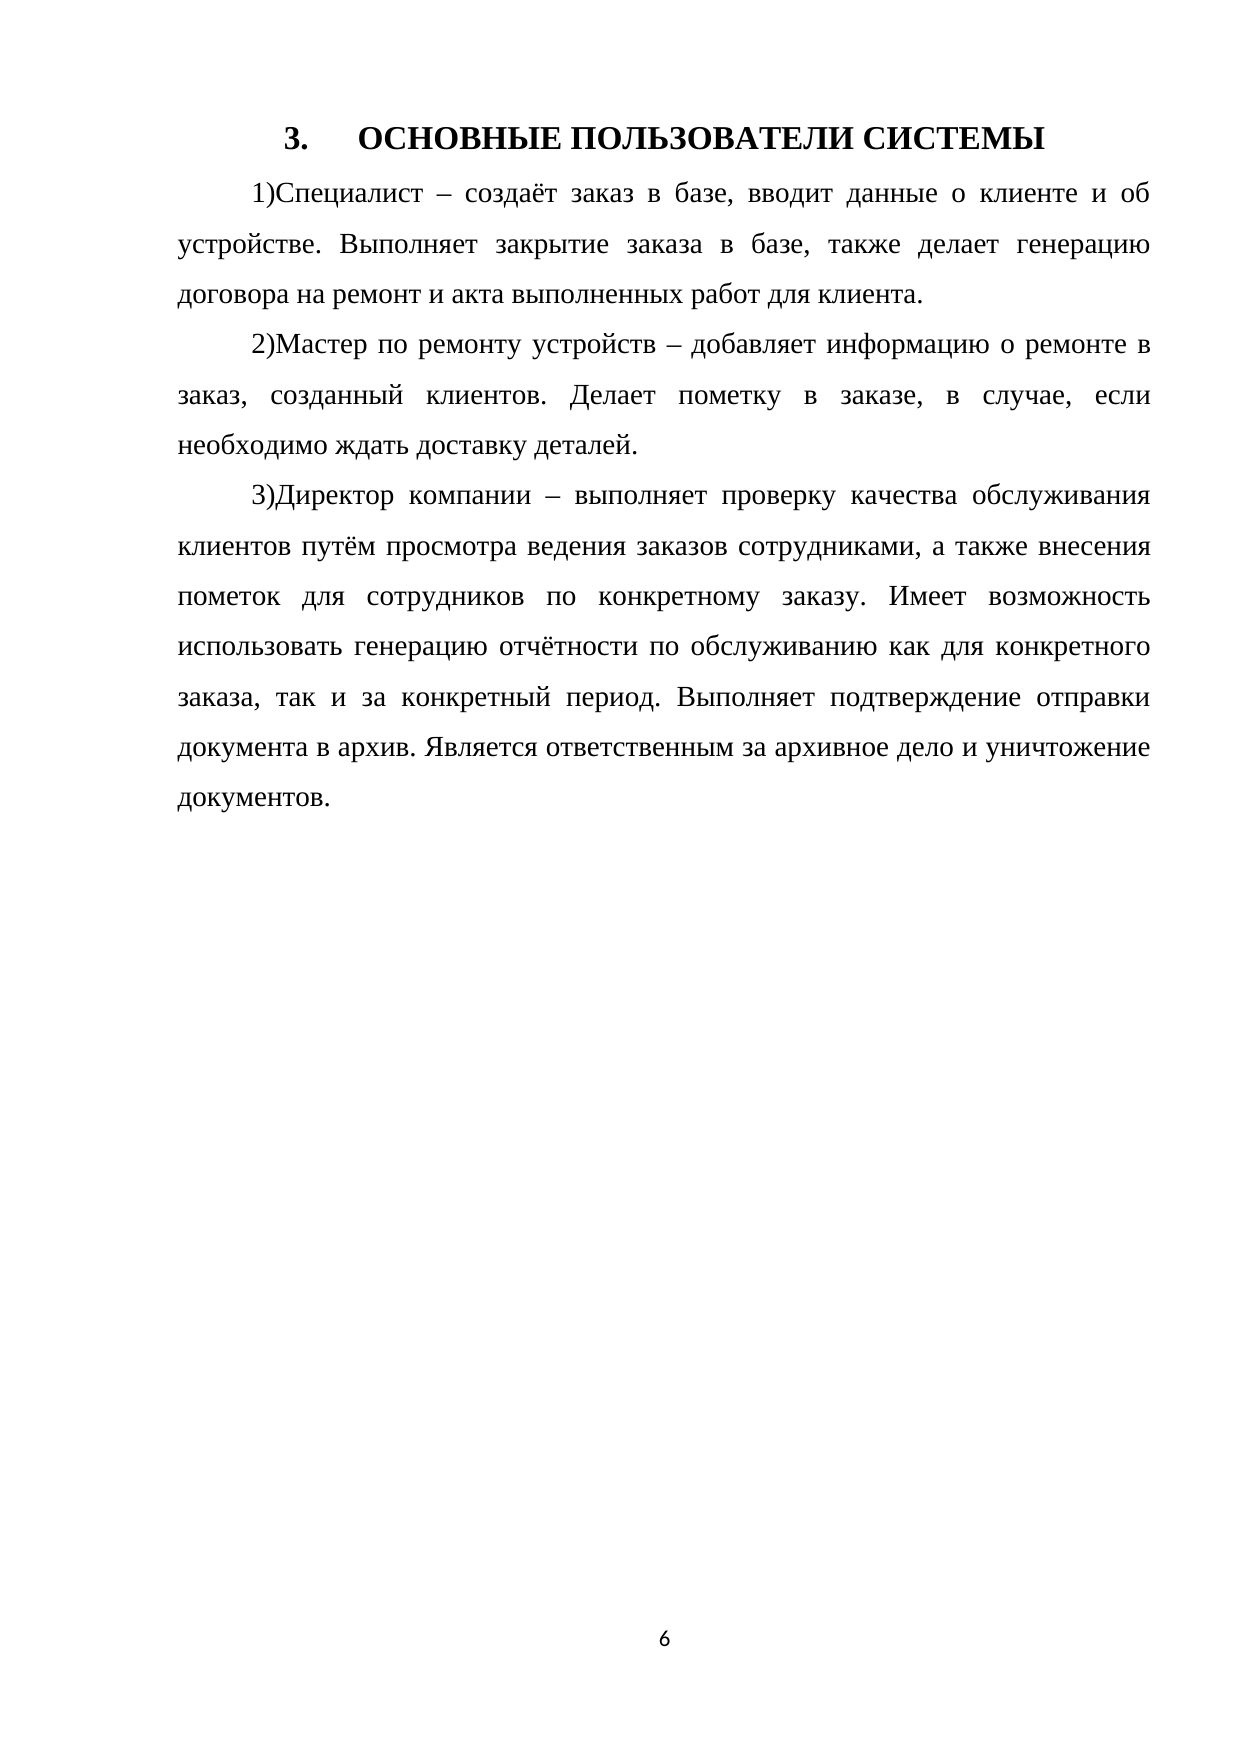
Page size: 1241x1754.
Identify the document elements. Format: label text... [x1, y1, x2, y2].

text 3)Директор компании – выполняет проверку качества обслуживания клиентов путём просмотра ведения заказов сотрудниками, а также внесения пометок для сотрудников по конкретному заказу. Имеет возможность использовать генерацию отчётности по обслуживанию как для конкретного заказа, так и за конкретный период. Выполняет подтверждение отправки документа в архив. Является ответственным за архивное дело и уничтожение документов. [177, 477, 1152, 813]
subtitle ОСНОВНЫЕ ПОЛЬЗОВАТЕЛИ СИСТЕМЫ [177, 118, 1152, 156]
text 1)Специалист – создаёт заказ в базе, вводит данные о клиенте и об устройстве. Выполняет закрытие заказа в базе, также делает генерацию договора на ремонт и акта выполненных работ для клиента. [177, 176, 1152, 310]
text 2)Мастер по ремонту устройств – добавляет информацию о ремонте в заказ, созданный клиентов. Делает пометку в заказе, в случае, если необходимо ждать доставку деталей. [177, 327, 1152, 461]
